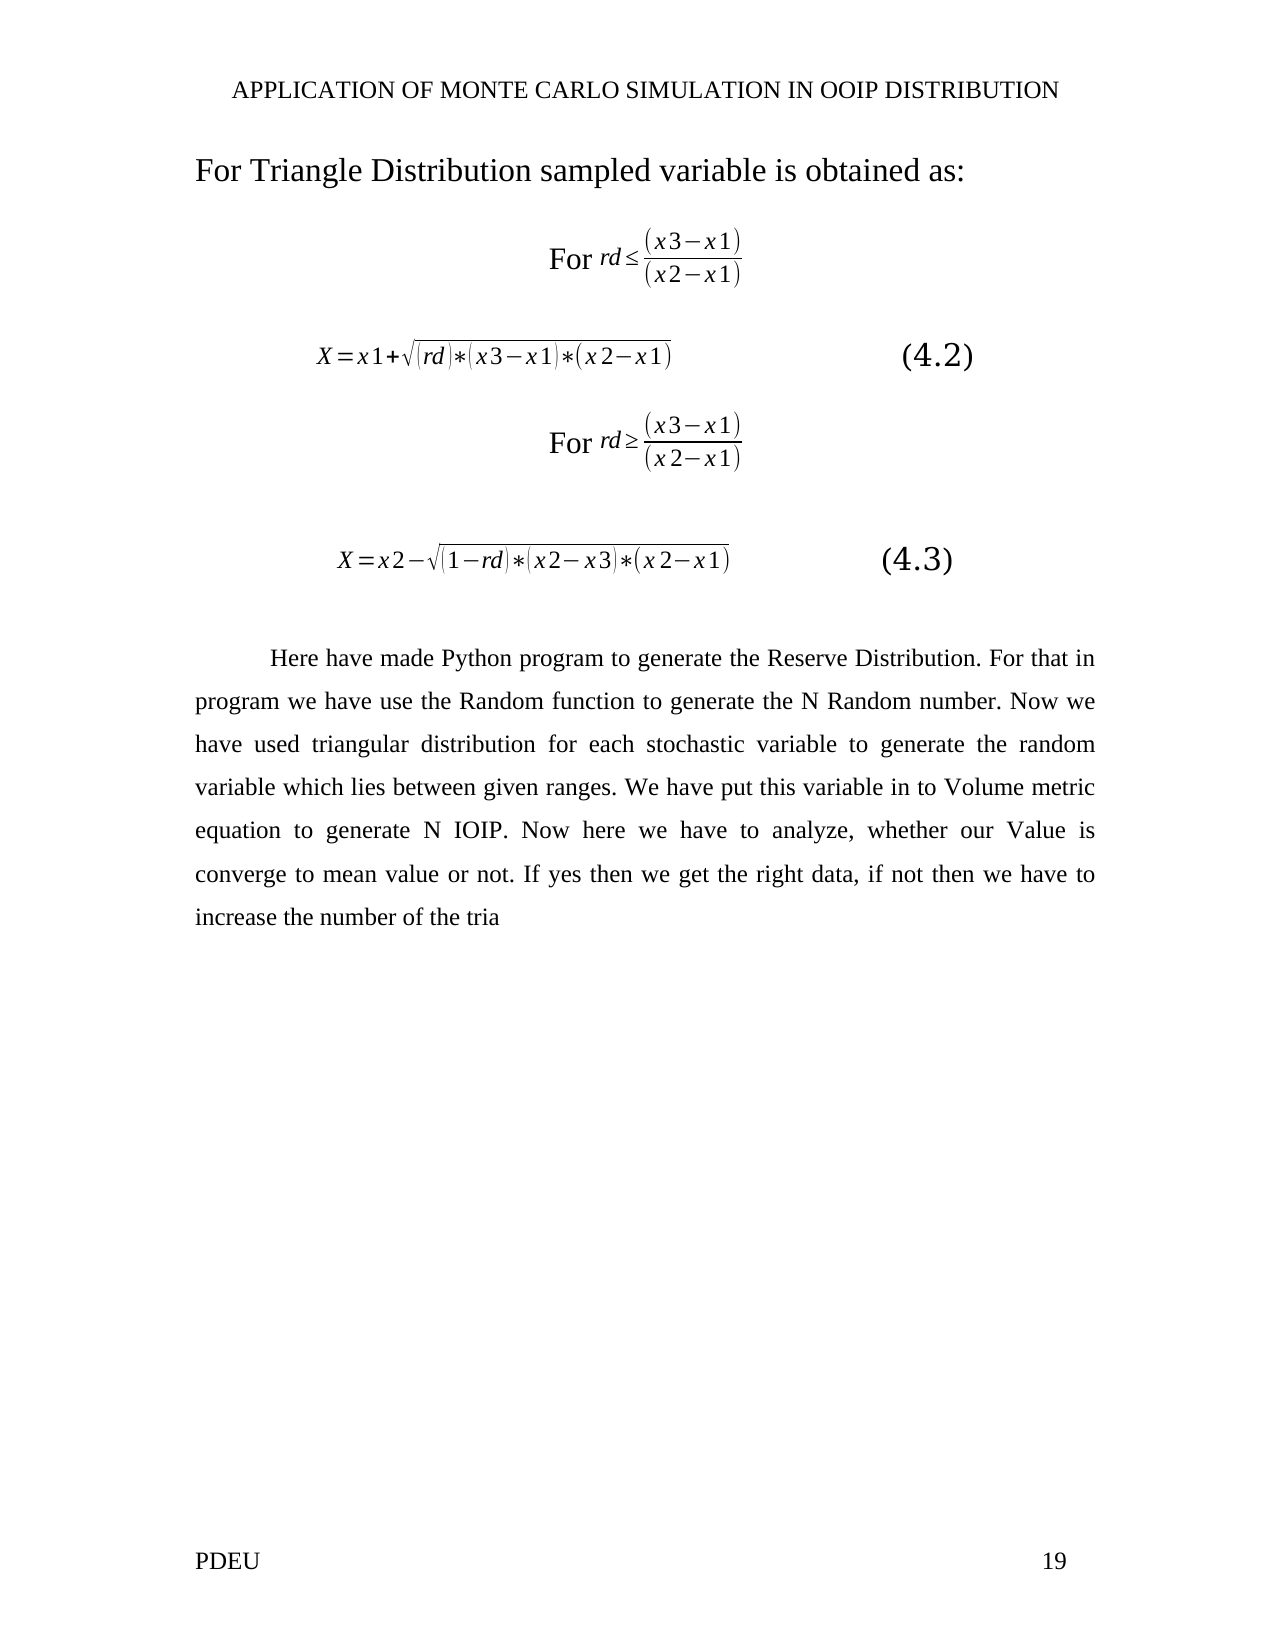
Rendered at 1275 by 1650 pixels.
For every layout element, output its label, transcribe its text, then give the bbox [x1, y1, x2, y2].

text (4.2) [195, 290, 1096, 374]
text For [195, 227, 1096, 290]
text (4.3) [195, 509, 1096, 578]
text For [195, 410, 1096, 474]
text Here have made Python program to generate the Reserve Distribution. For that in program we have use the Random function to generate the N Random number. Now we have used triangular distribution for each stochastic variable to generate the random variable which lies between given ranges. We have put this variable in to Volume metric equation to generate N IOIP. Now here we have to analyze, whether our Value is converge to mean value or not. If yes then we get the right data, if not then we have to increase the number of the tria [195, 643, 1096, 931]
text For Triangle Distribution sampled variable is obtained as: [195, 150, 1096, 188]
